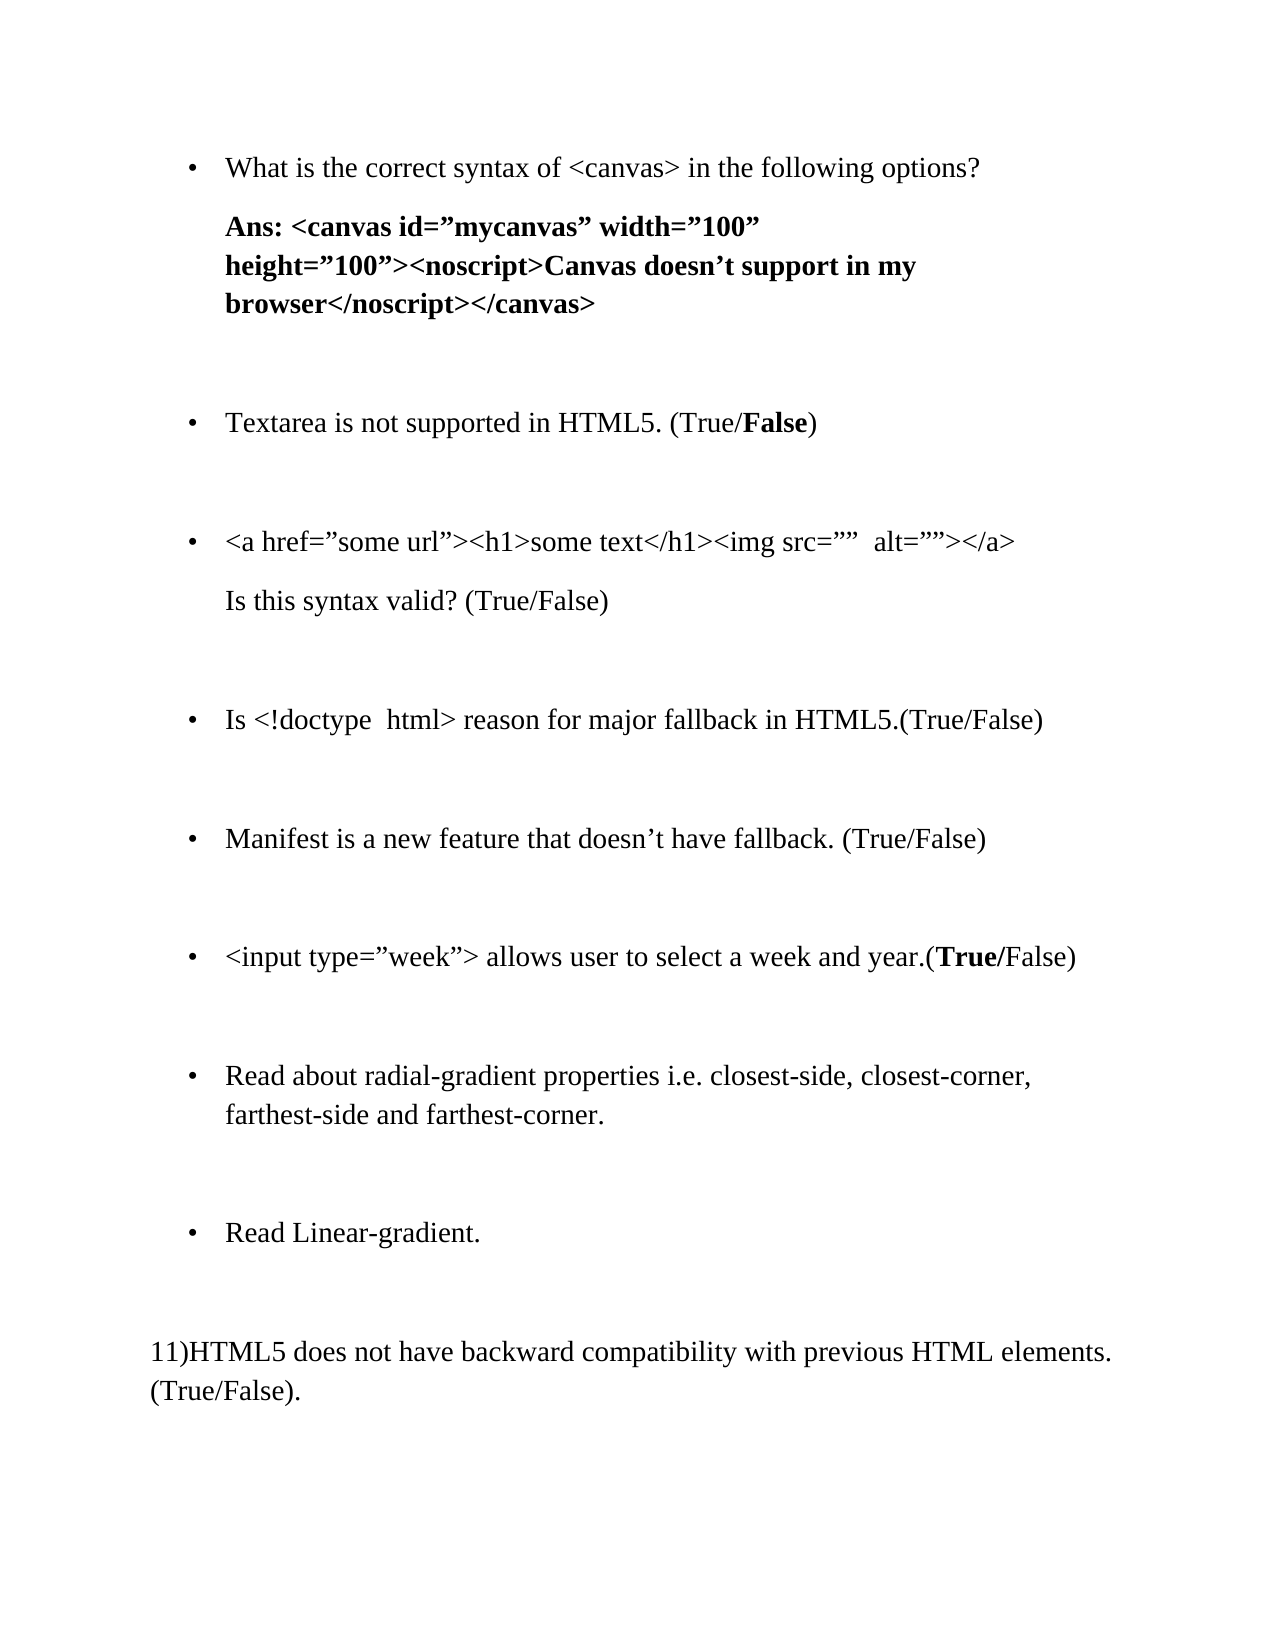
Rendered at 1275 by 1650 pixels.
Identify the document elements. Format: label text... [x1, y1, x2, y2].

list <input type=”week”> allows user to select a week and year.(True/False) [187, 939, 1125, 973]
list Is <!doctype html> reason for major fallback in HTML5.(True/False) [187, 702, 1125, 736]
text Ans: <canvas id=”mycanvas” width=”100” height=”100”><noscript>Canvas doesn’t support in my browser</noscript></canvas> [225, 209, 1125, 320]
list Textarea is not supported in HTML5. (True/False) [187, 405, 1125, 439]
list What is the correct syntax of <canvas> in the following options? [187, 150, 1125, 183]
list <a href=”some url”><h1>some text</h1><img src=”” alt=””></a> [187, 524, 1125, 557]
text Is this syntax valid? (True/False) [225, 583, 1125, 617]
list Read Linear-gradient. [187, 1216, 1125, 1249]
text 11)HTML5 does not have backward compatibility with previous HTML elements. (True/False). [150, 1334, 1125, 1406]
list Manifest is a new feature that doesn’t have fallback. (True/False) [187, 821, 1125, 854]
list Read about radial-gradient properties i.e. closest-side, closest-corner, farthest-side and farthest-corner. [187, 1058, 1125, 1130]
